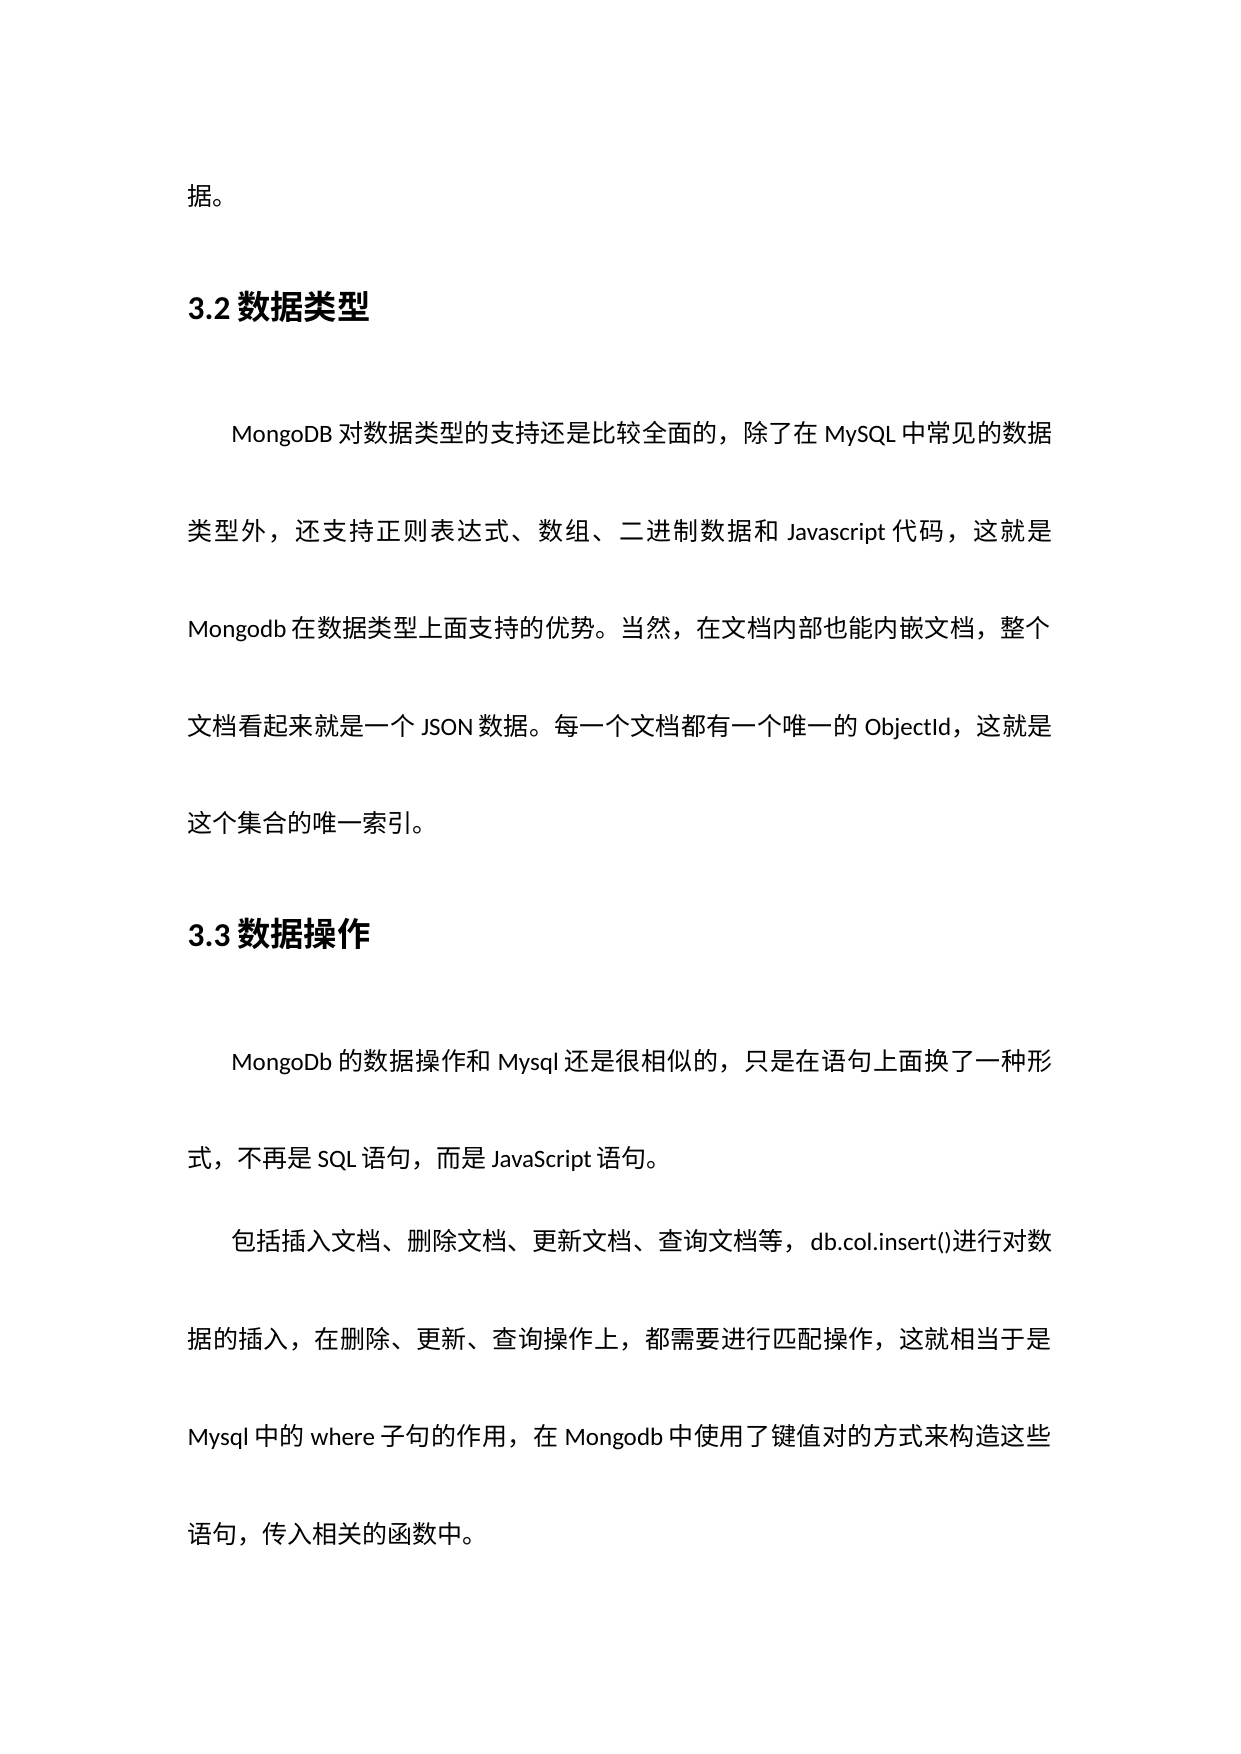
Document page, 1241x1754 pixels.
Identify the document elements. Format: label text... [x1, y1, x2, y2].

subtitle 3.2数据类型 [187, 272, 1053, 337]
text MongoDb的数据操作和Mysql还是很相似的，只是在语句上面换了一种形式，不再是SQL语句，而是JavaScript语句。 [187, 1027, 1053, 1189]
text MongoDB对数据类型的支持还是比较全面的，除了在MySQL中常见的数据类型外，还支持正则表达式、数组、二进制数据和Javascript代码，这就是Mongodb在数据类型上面支持的优势。当然，在文档内部也能内嵌文档，整个文档看起来就是一个JSON数据。每一个文档都有一个唯一的ObjectId，这就是这个集合的唯一索引。 [187, 399, 1053, 854]
text 包括插入文档、删除文档、更新文档、查询文档等，db.col.insert()进行对数据的插入，在删除、更新、查询操作上，都需要进行匹配操作，这就相当于是Mysql中的where子句的作用，在Mongodb中使用了键值对的方式来构造这些语句，传入相关的函数中。 [187, 1207, 1053, 1565]
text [187, 162, 1053, 227]
subtitle 3.3数据操作 [187, 899, 1053, 964]
